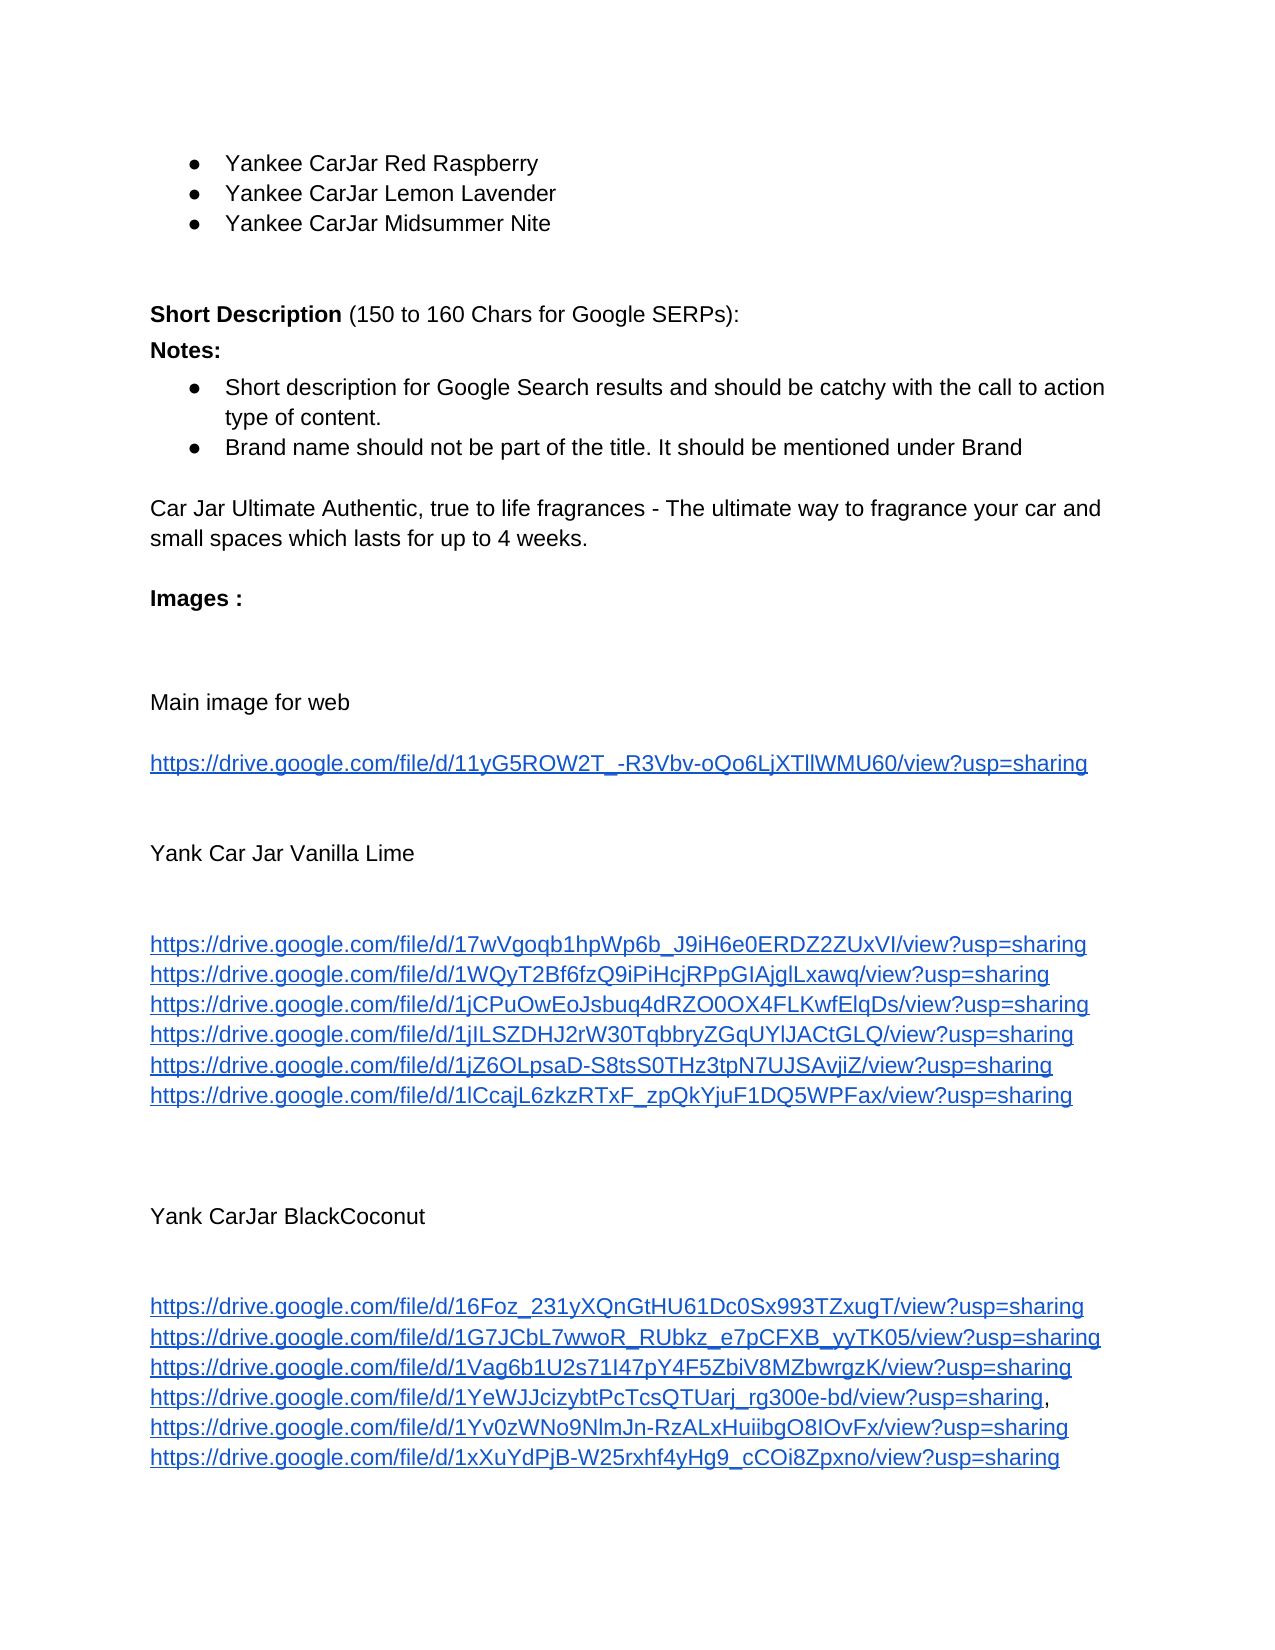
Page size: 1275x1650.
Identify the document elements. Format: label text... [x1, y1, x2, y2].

list Yankee CarJar Midsummer Nite [187, 210, 1125, 237]
text https://drive.google.com/file/d/1Vag6b1U2s71I47pY4F5ZbiV8MZbwrgzK/view?usp=sharing [150, 1354, 1125, 1380]
text Short Description (150 to 160 Chars for Google SERPs): [150, 301, 1125, 327]
text https://drive.google.com/file/d/1YeWJJcizybtPcTcsQTUarj_rg300e-bd/view?usp=sharing, [150, 1384, 1125, 1410]
text Main image for web [150, 689, 1125, 715]
list Short description for Google Search results and should be catchy with the call to action type of content. [187, 374, 1125, 430]
text https://drive.google.com/file/d/11yG5ROW2T_-R3Vbv-oQo6LjXTllWMU60/view?usp=sharing [150, 749, 1125, 776]
list Yankee CarJar Red Raspberry [187, 150, 1125, 176]
text https://drive.google.com/file/d/17wVgoqb1hpWp6b_J9iH6e0ERDZ2ZUxVI/view?usp=sharing [150, 931, 1125, 957]
list Brand name should not be part of the title. It should be mentioned under Brand [187, 434, 1125, 461]
text https://drive.google.com/file/d/16Foz_231yXQnGtHU61Dc0Sx993TZxugT/view?usp=sharing [150, 1293, 1125, 1319]
text https://drive.google.com/file/d/1lCcajL6zkzRTxF_zpQkYjuF1DQ5WPFax/view?usp=sharing [150, 1082, 1125, 1108]
text https://drive.google.com/file/d/1Yv0zWNo9NlmJn-RzALxHuiibgO8IOvFx/view?usp=sharing [150, 1414, 1125, 1440]
text https://drive.google.com/file/d/1WQyT2Bf6fzQ9iPiHcjRPpGIAjglLxawq/view?usp=sharing [150, 961, 1125, 987]
text Notes: [150, 337, 1125, 364]
text Images : [150, 585, 1125, 612]
text https://drive.google.com/file/d/1jCPuOwEoJsbuq4dRZO0OX4FLKwfElqDs/view?usp=sharing [150, 991, 1125, 1017]
text https://drive.google.com/file/d/1jZ6OLpsaD-S8tsS0THz3tpN7UJSAvjiZ/view?usp=sharing [150, 1052, 1125, 1078]
list Yankee CarJar Lemon Lavender [187, 180, 1125, 207]
text Yank CarJar BlackCoconut [150, 1203, 1125, 1229]
text Yank Car Jar Vanilla Lime [150, 840, 1125, 866]
text Car Jar Ultimate Authentic, true to life fragrances - The ultimate way to fragrance your car and small spaces which lasts for up to 4 weeks. [150, 494, 1125, 551]
text https://drive.google.com/file/d/1xXuYdPjB-W25rxhf4yHg9_cCOi8Zpxno/view?usp=sharing [150, 1444, 1125, 1471]
text https://drive.google.com/file/d/1G7JCbL7wwoR_RUbkz_e7pCFXB_yyTK05/view?usp=sharing [150, 1323, 1125, 1350]
text https://drive.google.com/file/d/1jILSZDHJ2rW30TqbbryZGqUYlJACtGLQ/view?usp=sharing [150, 1021, 1125, 1048]
